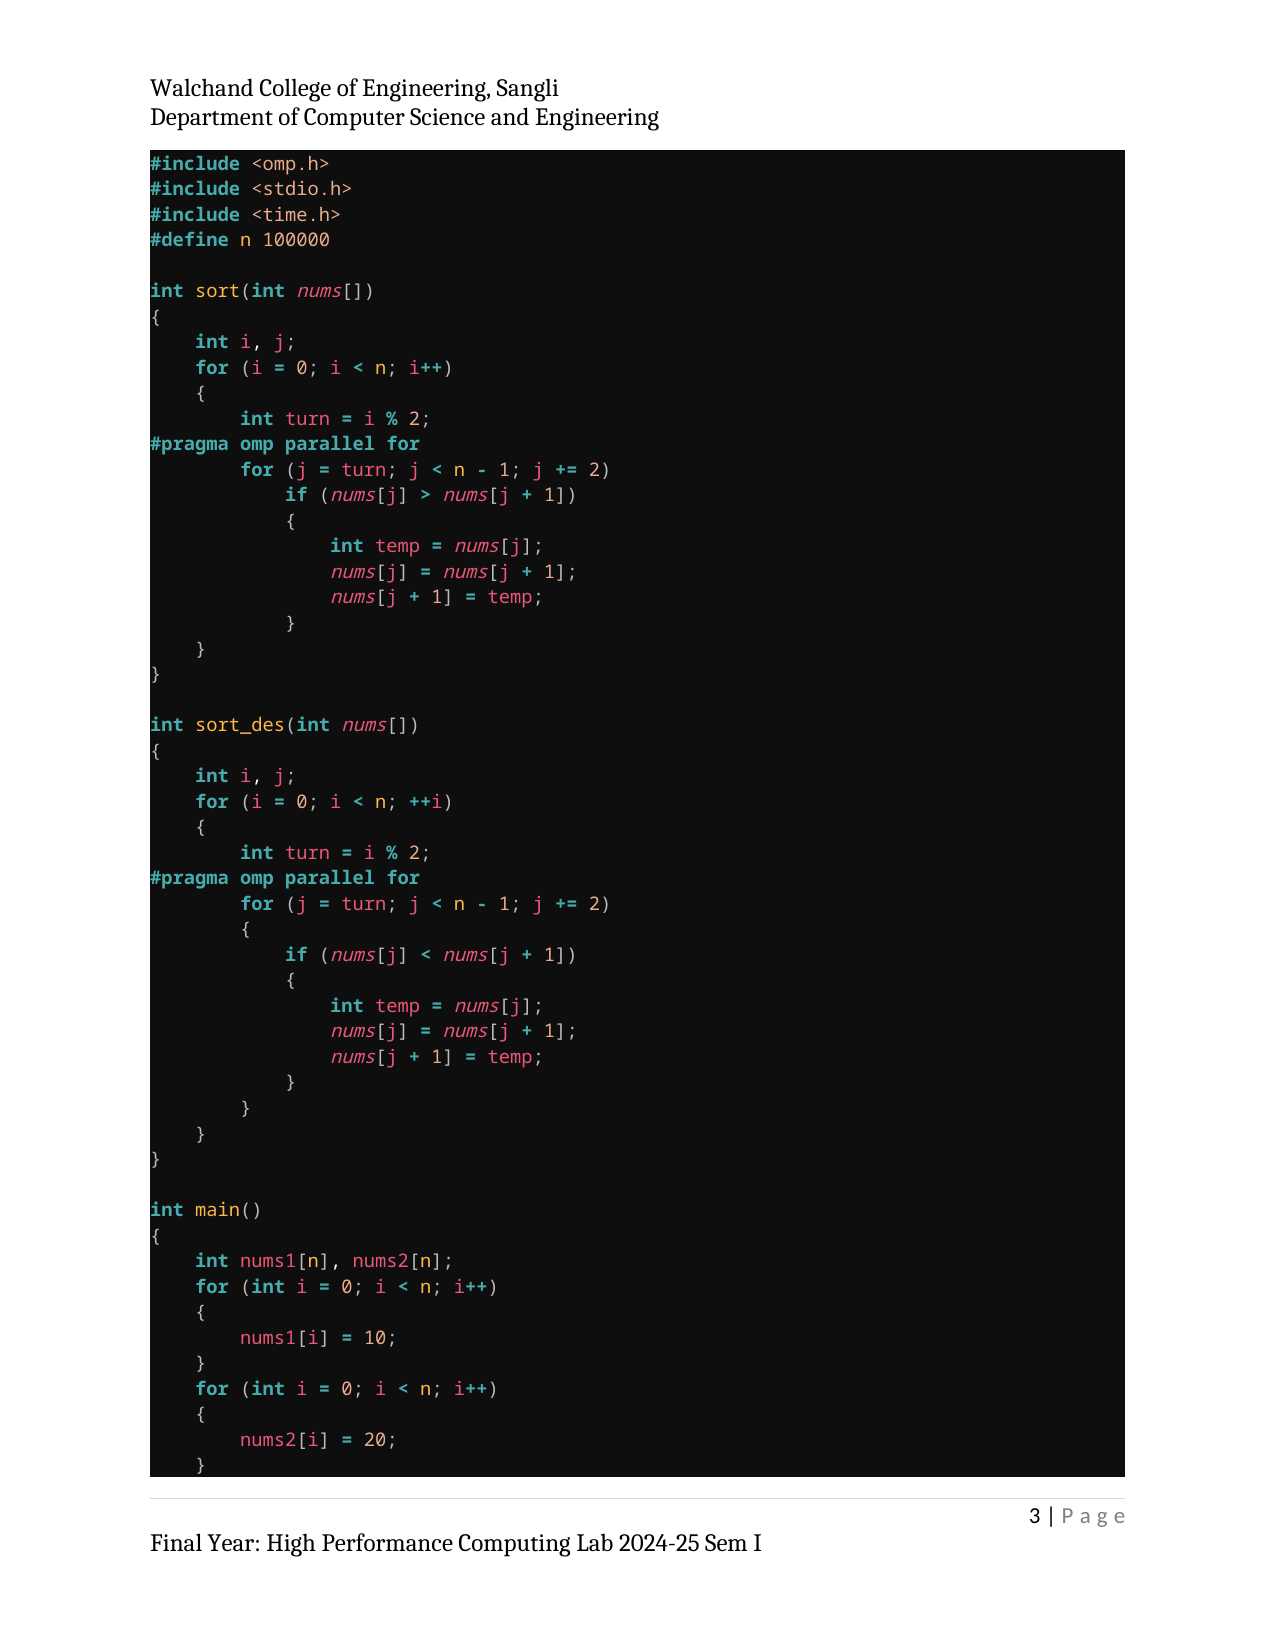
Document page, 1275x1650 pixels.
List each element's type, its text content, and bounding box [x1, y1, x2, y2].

text { [150, 1298, 1125, 1324]
text int turn = i % 2; [150, 405, 1125, 431]
text int nums1[n], nums2[n]; [150, 1247, 1125, 1273]
text } [150, 1349, 1125, 1375]
text nums[j + 1] = temp; [150, 584, 1125, 609]
text { [150, 303, 1125, 329]
text if (nums[j] > nums[j + 1]) [150, 482, 1125, 507]
text #define n 100000 [150, 227, 1125, 252]
text } [150, 1120, 1125, 1145]
text } [150, 635, 1125, 660]
text { [150, 507, 1125, 533]
text int sort_des(int nums[]) [150, 711, 1125, 737]
text for (int i = 0; i < n; i++) [150, 1375, 1125, 1401]
text nums[j + 1] = temp; [150, 1043, 1125, 1069]
text #include <omp.h> [150, 150, 1125, 176]
text } [150, 1452, 1125, 1477]
text nums[j] = nums[j + 1]; [150, 558, 1125, 584]
text } [150, 1094, 1125, 1120]
text #pragma omp parallel for [150, 864, 1125, 890]
text int i, j; [150, 762, 1125, 788]
text { [150, 1222, 1125, 1247]
text { [150, 967, 1125, 992]
text { [150, 737, 1125, 762]
text #include <time.h> [150, 201, 1125, 227]
text { [150, 1401, 1125, 1426]
text int temp = nums[j]; [150, 992, 1125, 1018]
text if (nums[j] < nums[j + 1]) [150, 941, 1125, 967]
text nums2[i] = 20; [150, 1426, 1125, 1452]
text int sort(int nums[]) [150, 278, 1125, 303]
text } [150, 1069, 1125, 1094]
text nums[j] = nums[j + 1]; [150, 1018, 1125, 1043]
text for (i = 0; i < n; i++) [150, 354, 1125, 380]
text for (j = turn; j < n - 1; j += 2) [150, 890, 1125, 916]
text int turn = i % 2; [150, 839, 1125, 864]
text nums1[i] = 10; [150, 1324, 1125, 1349]
text #pragma omp parallel for [150, 431, 1125, 456]
text for (j = turn; j < n - 1; j += 2) [150, 456, 1125, 482]
text int main() [150, 1196, 1125, 1222]
text { [150, 813, 1125, 839]
text int temp = nums[j]; [150, 533, 1125, 558]
text { [150, 916, 1125, 941]
text } [150, 609, 1125, 635]
text int i, j; [150, 329, 1125, 354]
text #include <stdio.h> [150, 176, 1125, 201]
text { [150, 380, 1125, 405]
text } [150, 660, 1125, 686]
text } [150, 1145, 1125, 1171]
text for (int i = 0; i < n; i++) [150, 1273, 1125, 1298]
text for (i = 0; i < n; ++i) [150, 788, 1125, 813]
